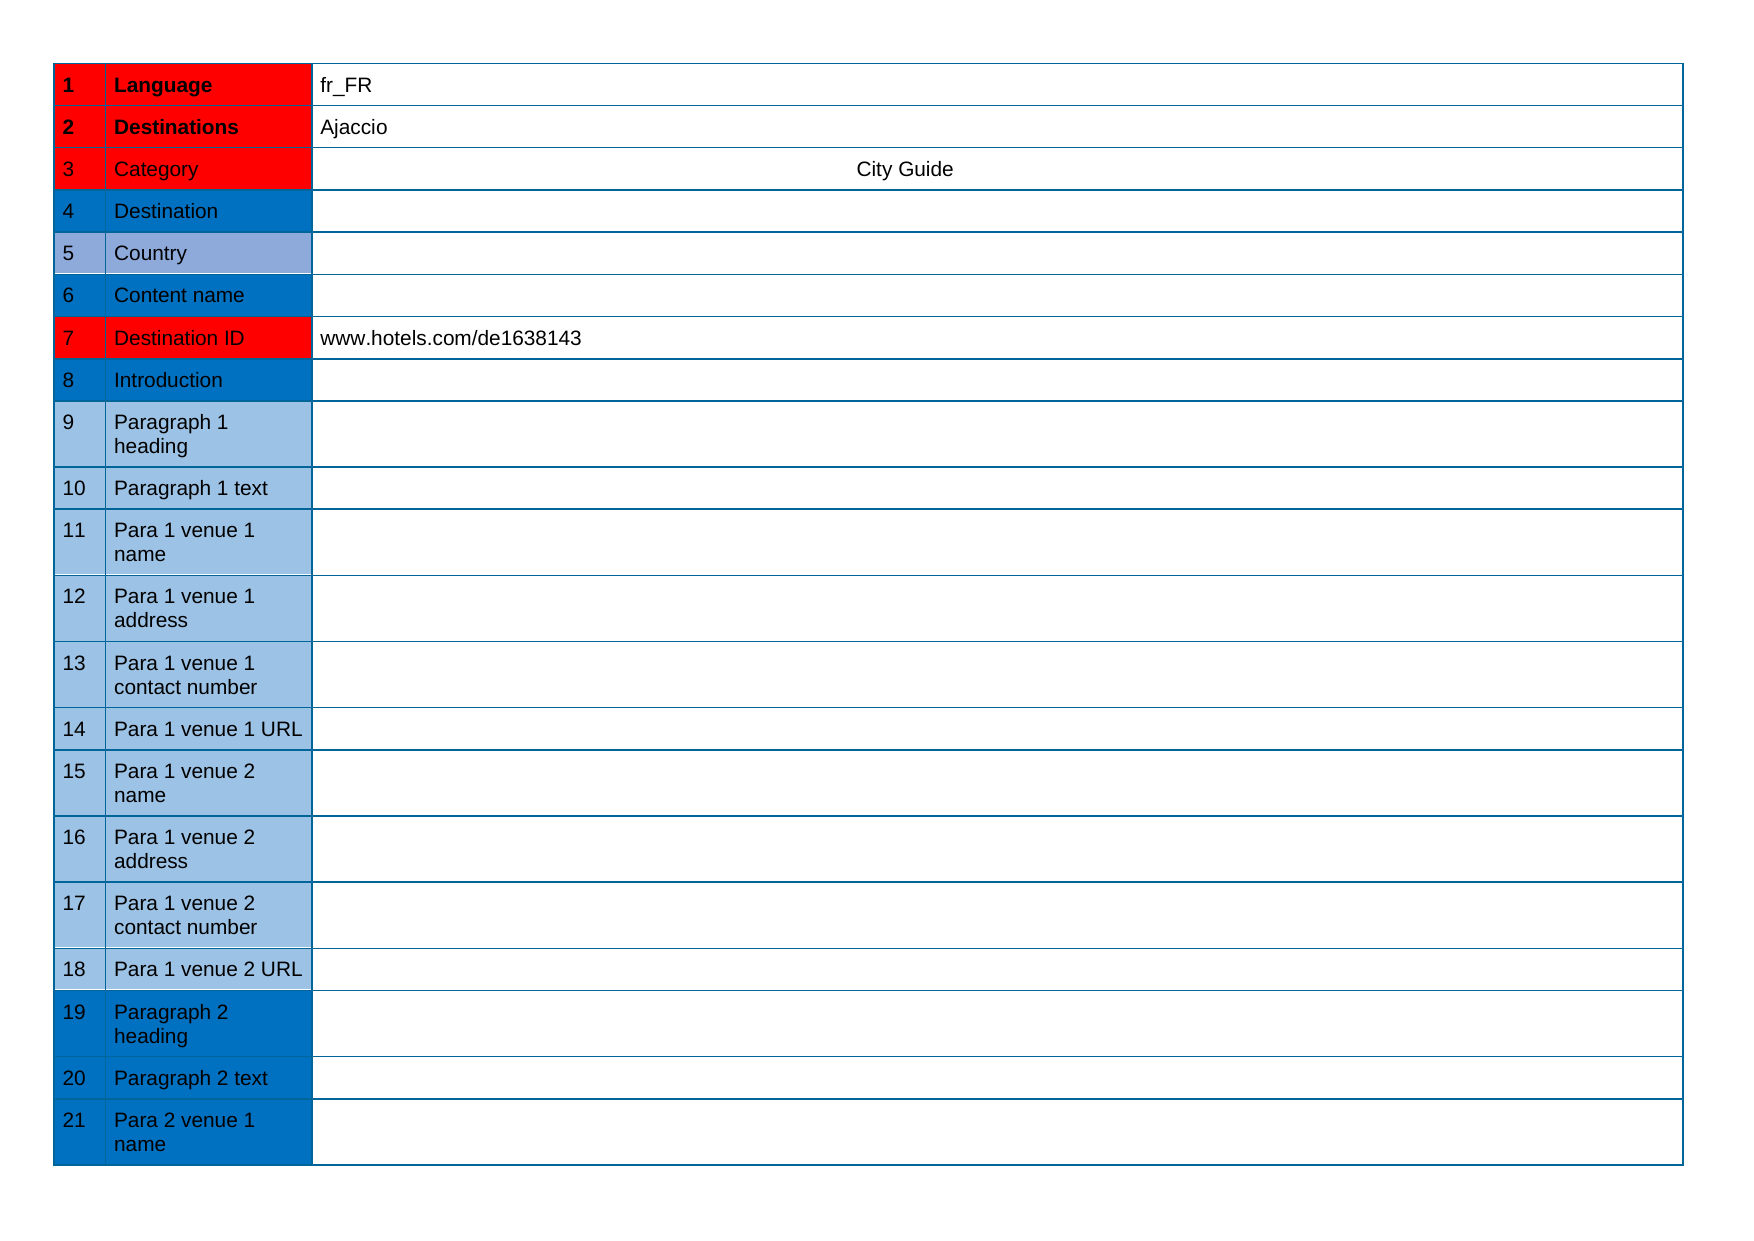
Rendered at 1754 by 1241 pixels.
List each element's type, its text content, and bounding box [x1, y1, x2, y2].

table_cell [313, 1057, 1682, 1098]
table_cell [313, 468, 1682, 508]
table_cell 7 [55, 317, 105, 358]
table_cell City Guide [313, 148, 1682, 189]
table_cell 8 [55, 360, 105, 400]
table_header 1 [55, 64, 105, 105]
table_cell [313, 510, 1682, 574]
table_cell Para 1 venue 2 address [106, 817, 311, 881]
table_cell [313, 991, 1682, 1056]
table_cell Para 1 venue 1 URL [106, 708, 311, 749]
table_cell Country [106, 233, 311, 273]
table_cell [313, 576, 1682, 641]
table_cell [313, 191, 1682, 231]
table_cell 5 [55, 233, 105, 273]
table_cell [313, 275, 1682, 316]
table_header fr_FR [313, 64, 1682, 105]
table_cell Destinations [106, 106, 311, 147]
table_cell Introduction [106, 360, 311, 400]
table_cell [313, 233, 1682, 273]
table_cell 15 [55, 751, 105, 815]
table_cell 9 [55, 402, 105, 466]
table_cell Para 1 venue 2 name [106, 751, 311, 815]
table_cell www.hotels.com/de1638143 [313, 317, 1682, 358]
table_cell 10 [55, 468, 105, 508]
table_cell 19 [55, 991, 105, 1056]
table_cell Destination ID [106, 317, 311, 358]
table_cell [313, 817, 1682, 881]
table_cell Para 1 venue 2 URL [106, 949, 311, 989]
table_cell Paragraph 1 heading [106, 402, 311, 466]
table_cell [313, 751, 1682, 815]
table_cell Para 2 venue 1 name [106, 1100, 311, 1164]
table_header Language [106, 64, 311, 105]
table_cell 11 [55, 510, 105, 574]
table_cell [313, 642, 1682, 707]
table_cell [313, 402, 1682, 466]
table_cell 16 [55, 817, 105, 881]
table_cell [313, 949, 1682, 989]
table_cell 2 [55, 106, 105, 147]
table_cell 18 [55, 949, 105, 989]
table_cell 12 [55, 576, 105, 641]
table_cell Ajaccio [313, 106, 1682, 147]
table_cell Category [106, 148, 311, 189]
table_cell Para 1 venue 2 contact number [106, 883, 311, 947]
table_cell 3 [55, 148, 105, 189]
table_cell 14 [55, 708, 105, 749]
table_cell Para 1 venue 1 contact number [106, 642, 311, 707]
table_cell Content name [106, 275, 311, 316]
table_cell 6 [55, 275, 105, 316]
table_cell Destination [106, 191, 311, 231]
table_cell Para 1 venue 1 address [106, 576, 311, 641]
table_cell [313, 708, 1682, 749]
table_cell [313, 1100, 1682, 1164]
table_cell 13 [55, 642, 105, 707]
table_cell 4 [55, 191, 105, 231]
table_cell 21 [55, 1100, 105, 1164]
table_cell Paragraph 2 text [106, 1057, 311, 1098]
table_cell Para 1 venue 1 name [106, 510, 311, 574]
table_cell 20 [55, 1057, 105, 1098]
table_cell Paragraph 1 text [106, 468, 311, 508]
table_cell Paragraph 2 heading [106, 991, 311, 1056]
table_cell [313, 360, 1682, 400]
table_cell 17 [55, 883, 105, 947]
table_cell [313, 883, 1682, 947]
